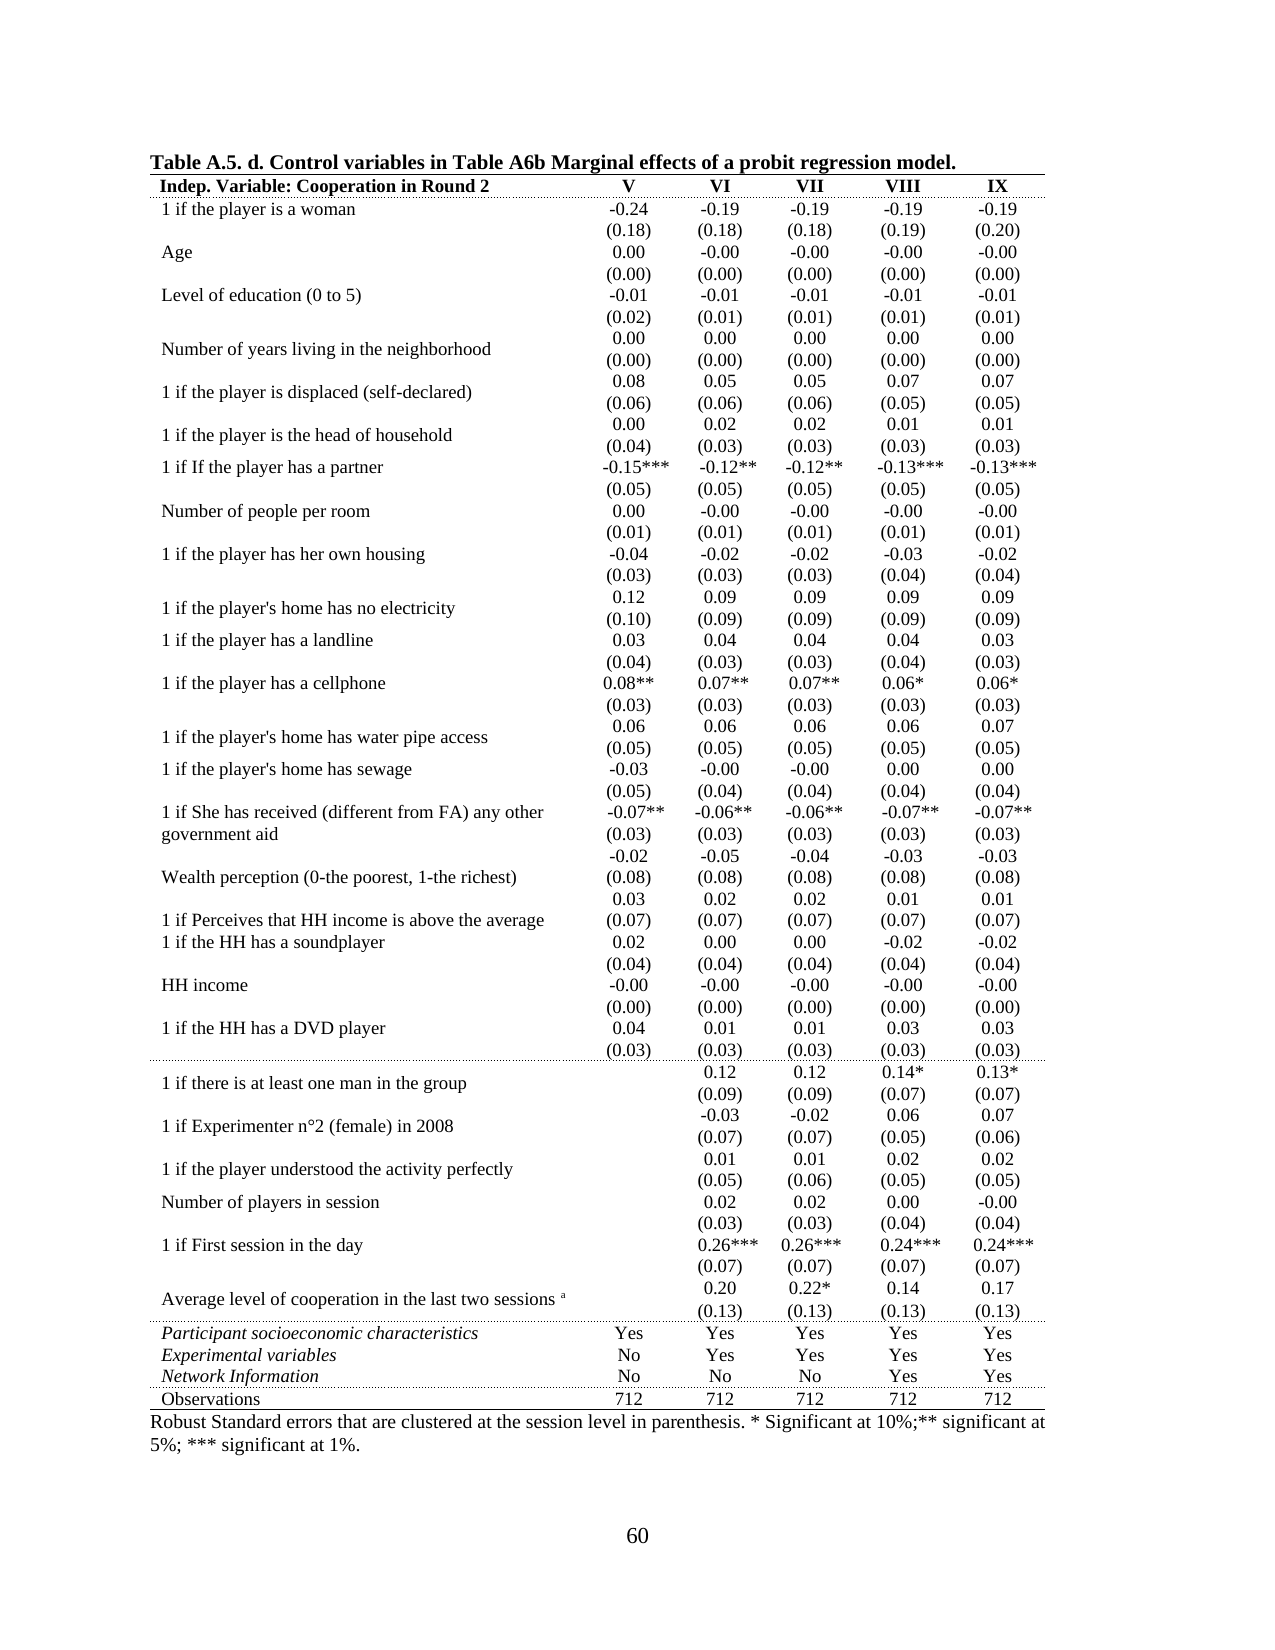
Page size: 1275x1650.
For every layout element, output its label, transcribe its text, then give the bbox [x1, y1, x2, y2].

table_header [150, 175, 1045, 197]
text Robust Standard errors that are clustered at the session level in parenthesis. * Significant at 10%;** significant at 5%; *** significant at 1%. [150, 1410, 1050, 1456]
text Table A.5. d. Control variables in Table A6b Marginal effects of a probit regression model. [150, 150, 1125, 174]
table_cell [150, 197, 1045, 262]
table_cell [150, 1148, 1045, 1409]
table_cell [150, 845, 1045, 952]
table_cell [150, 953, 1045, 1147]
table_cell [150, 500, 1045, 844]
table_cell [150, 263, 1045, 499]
